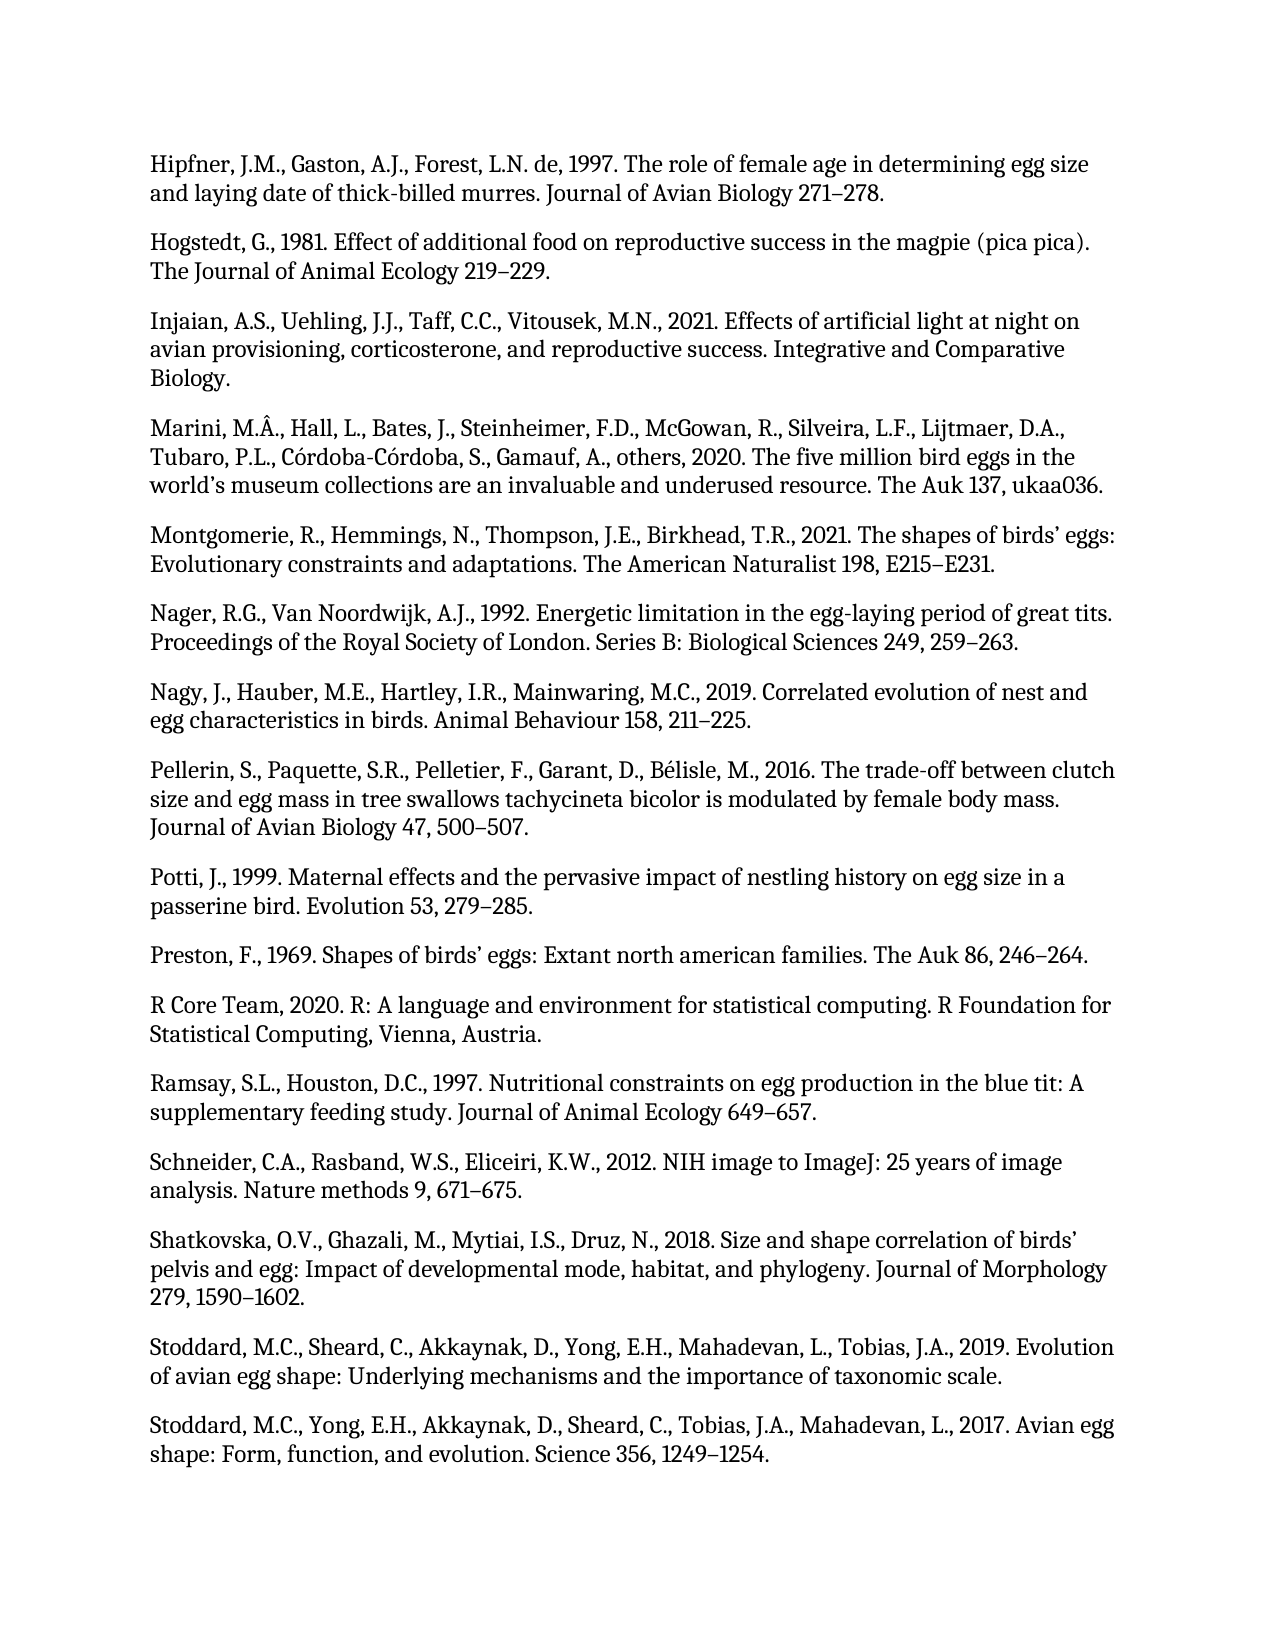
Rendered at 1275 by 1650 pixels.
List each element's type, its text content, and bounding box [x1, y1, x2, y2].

text Stoddard, M.C., Sheard, C., Akkaynak, D., Yong, E.H., Mahadevan, L., Tobias, J.A., 2019. Evolution of avian egg shape: Underlying mechanisms and the importance of taxonomic scale. [150, 1333, 1125, 1390]
text Ramsay, S.L., Houston, D.C., 1997. Nutritional constraints on egg production in the blue tit: A supplementary feeding study. Journal of Animal Ecology 649–657. [150, 1069, 1125, 1127]
text Montgomerie, R., Hemmings, N., Thompson, J.E., Birkhead, T.R., 2021. The shapes of birds’ eggs: Evolutionary constraints and adaptations. The American Naturalist 198, E215–E231. [150, 521, 1125, 578]
text R Core Team, 2020. R: A language and environment for statistical computing. R Foundation for Statistical Computing, Vienna, Austria. [150, 991, 1125, 1048]
text Potti, J., 1999. Maternal effects and the pervasive impact of nestling history on egg size in a passerine bird. Evolution 53, 279–285. [150, 863, 1125, 920]
text Nagy, J., Hauber, M.E., Hartley, I.R., Mainwaring, M.C., 2019. Correlated evolution of nest and egg characteristics in birds. Animal Behaviour 158, 211–225. [150, 677, 1125, 735]
text Shatkovska, O.V., Ghazali, M., Mytiai, I.S., Druz, N., 2018. Size and shape correlation of birds’ pelvis and egg: Impact of developmental mode, habitat, and phylogeny. Journal of Morphology 279, 1590–1602. [150, 1226, 1125, 1312]
text Pellerin, S., Paquette, S.R., Pelletier, F., Garant, D., Bélisle, M., 2016. The trade-off between clutch size and egg mass in tree swallows tachycineta bicolor is modulated by female body mass. Journal of Avian Biology 47, 500–507. [150, 756, 1125, 842]
text Marini, M.Â., Hall, L., Bates, J., Steinheimer, F.D., McGowan, R., Silveira, L.F., Lijtmaer, D.A., Tubaro, P.L., Córdoba-Córdoba, S., Gamauf, A., others, 2020. The five million bird eggs in the world’s museum collections are an invaluable and underused resource. The Auk 137, ukaa036. [150, 414, 1125, 500]
text Hogstedt, G., 1981. Effect of additional food on reproductive success in the magpie (pica pica). The Journal of Animal Ecology 219–229. [150, 228, 1125, 286]
text Injaian, A.S., Uehling, J.J., Taff, C.C., Vitousek, M.N., 2021. Effects of artificial light at night on avian provisioning, corticosterone, and reproductive success. Integrative and Comparative Biology. [150, 307, 1125, 393]
text Stoddard, M.C., Yong, E.H., Akkaynak, D., Sheard, C., Tobias, J.A., Mahadevan, L., 2017. Avian egg shape: Form, function, and evolution. Science 356, 1249–1254. [150, 1411, 1125, 1469]
text Schneider, C.A., Rasband, W.S., Eliceiri, K.W., 2012. NIH image to ImageJ: 25 years of image analysis. Nature methods 9, 671–675. [150, 1147, 1125, 1205]
text Preston, F., 1969. Shapes of birds’ eggs: Extant north american families. The Auk 86, 246–264. [150, 941, 1125, 970]
text Hipfner, J.M., Gaston, A.J., Forest, L.N. de, 1997. The role of female age in determining egg size and laying date of thick-billed murres. Journal of Avian Biology 271–278. [150, 150, 1125, 207]
text Nager, R.G., Van Noordwijk, A.J., 1992. Energetic limitation in the egg-laying period of great tits. Proceedings of the Royal Society of London. Series B: Biological Sciences 249, 259–263. [150, 599, 1125, 657]
